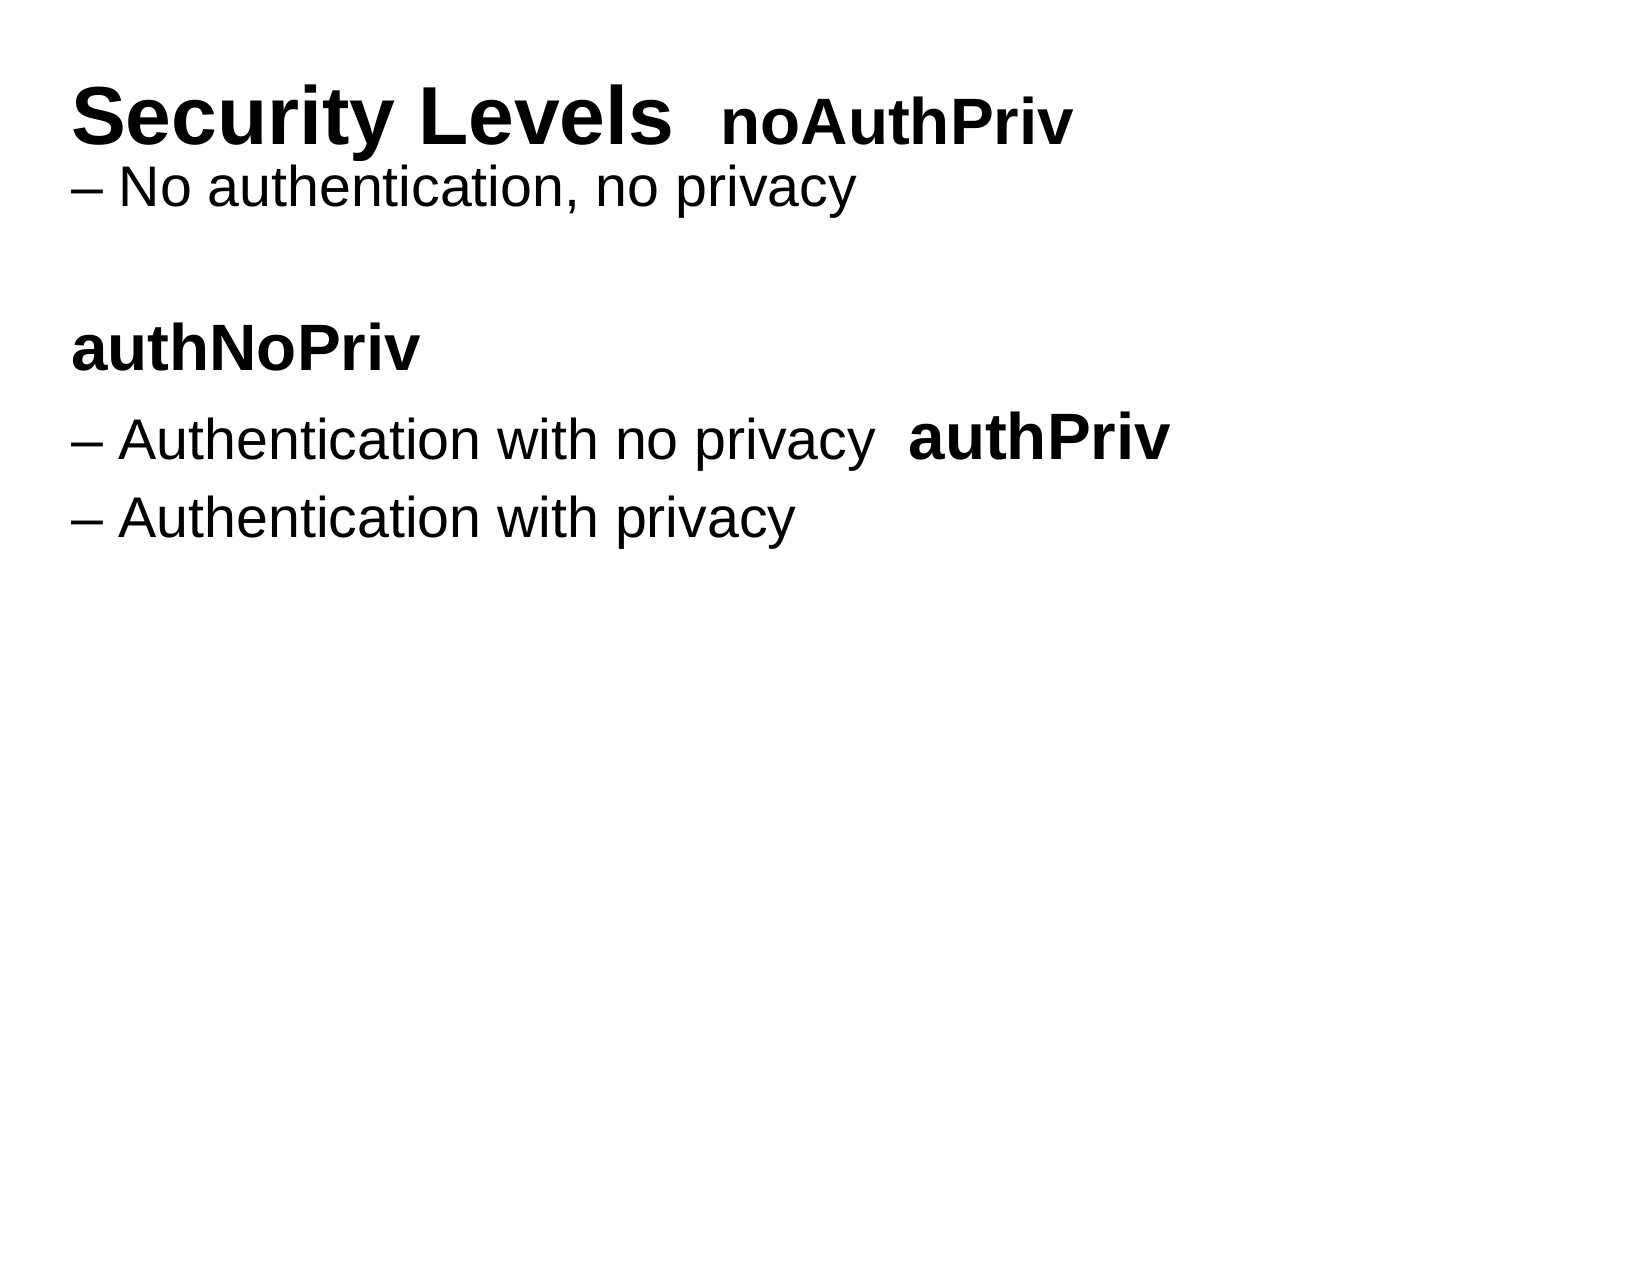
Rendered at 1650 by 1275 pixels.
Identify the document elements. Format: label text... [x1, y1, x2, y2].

text – Authentication with no privacy authPriv [71, 398, 1576, 474]
text – No authentication, no privacy [71, 163, 1576, 217]
text – Authentication with privacy [71, 494, 1576, 548]
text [71, 70, 1576, 163]
text authNoPriv [71, 321, 1576, 382]
